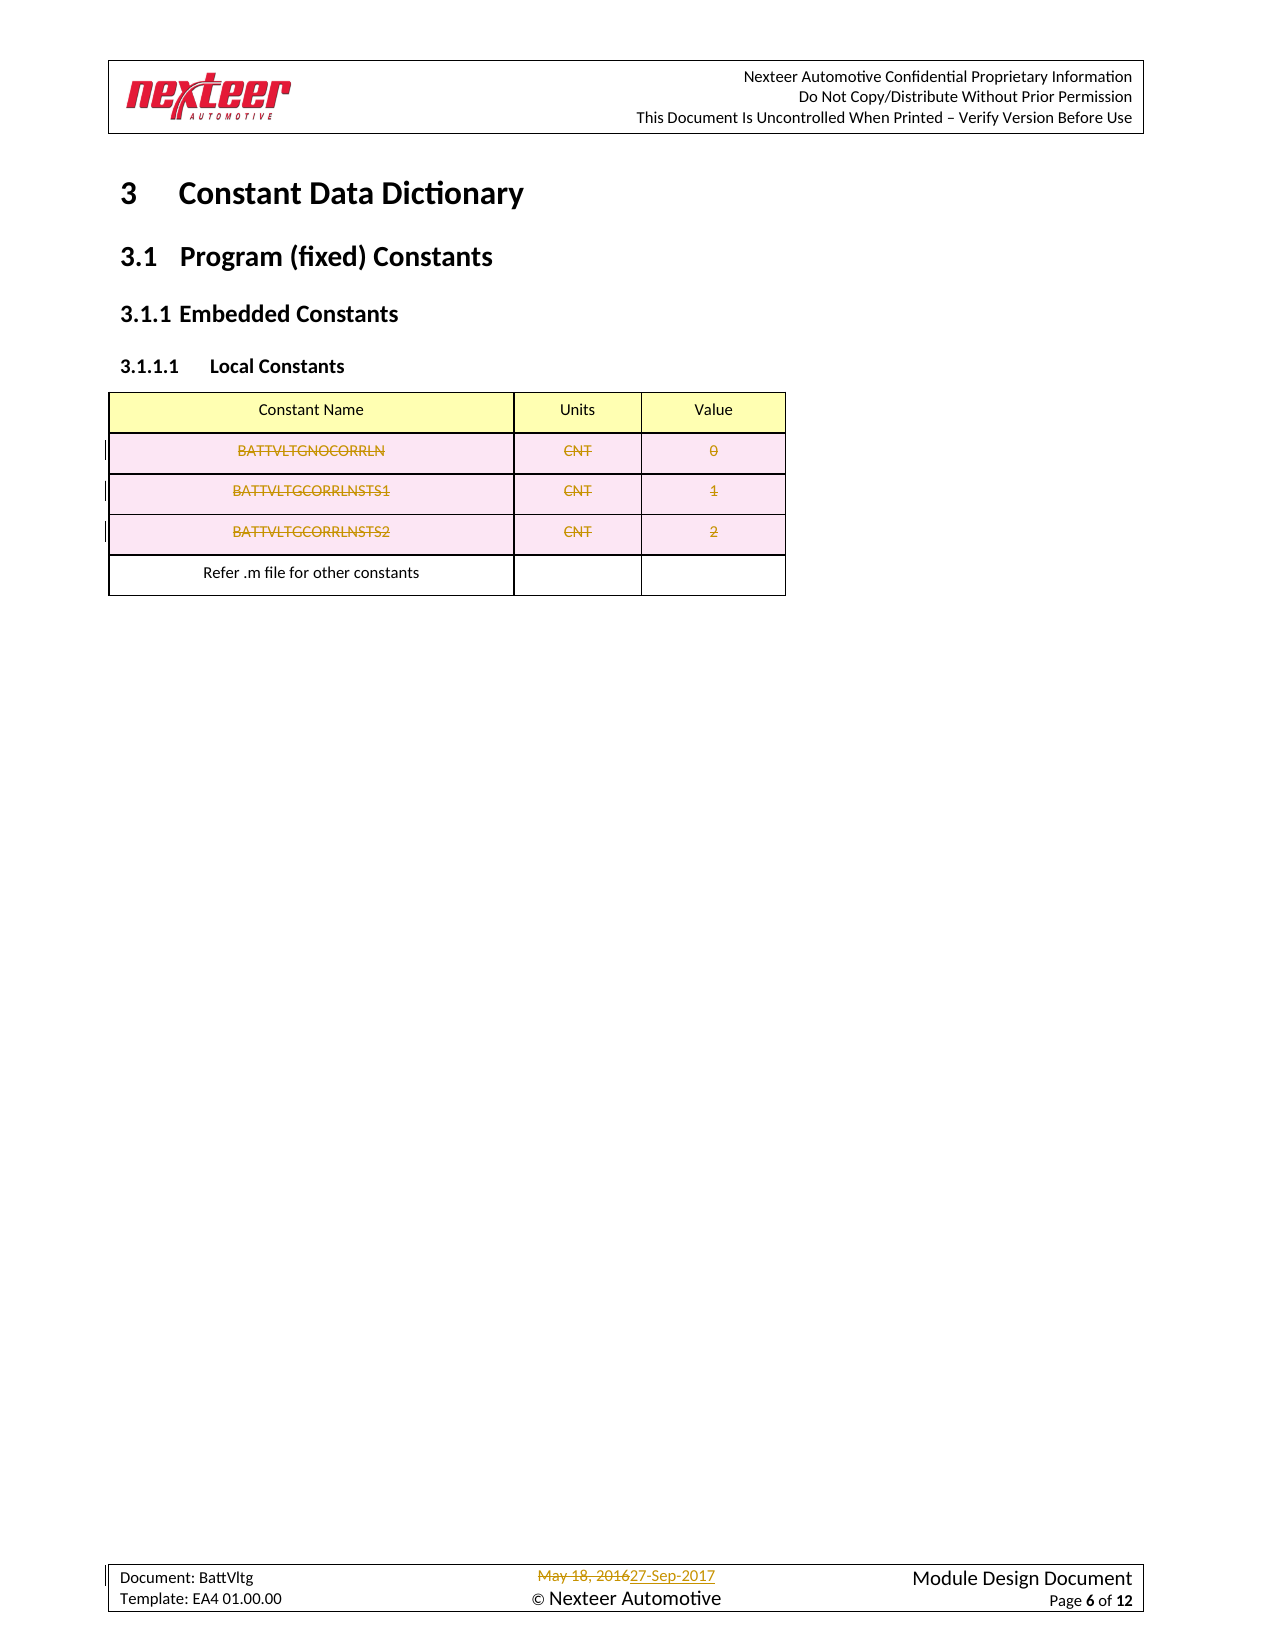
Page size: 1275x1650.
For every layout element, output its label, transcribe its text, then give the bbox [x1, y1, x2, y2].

table_cell [515, 556, 641, 595]
table_header Constant Name [110, 393, 513, 432]
table_header Value [642, 393, 785, 432]
subtitle Constant Data Dictionary [120, 172, 1155, 213]
table_cell [642, 556, 785, 595]
subtitle Embedded Constants [120, 298, 1155, 329]
picture [120, 61, 295, 133]
table_cell Refer .m file for other constants [110, 556, 513, 595]
subtitle Program (fixed) Constants [120, 238, 1155, 273]
subtitle Local Constants [120, 354, 1155, 379]
table_header Units [515, 393, 641, 432]
